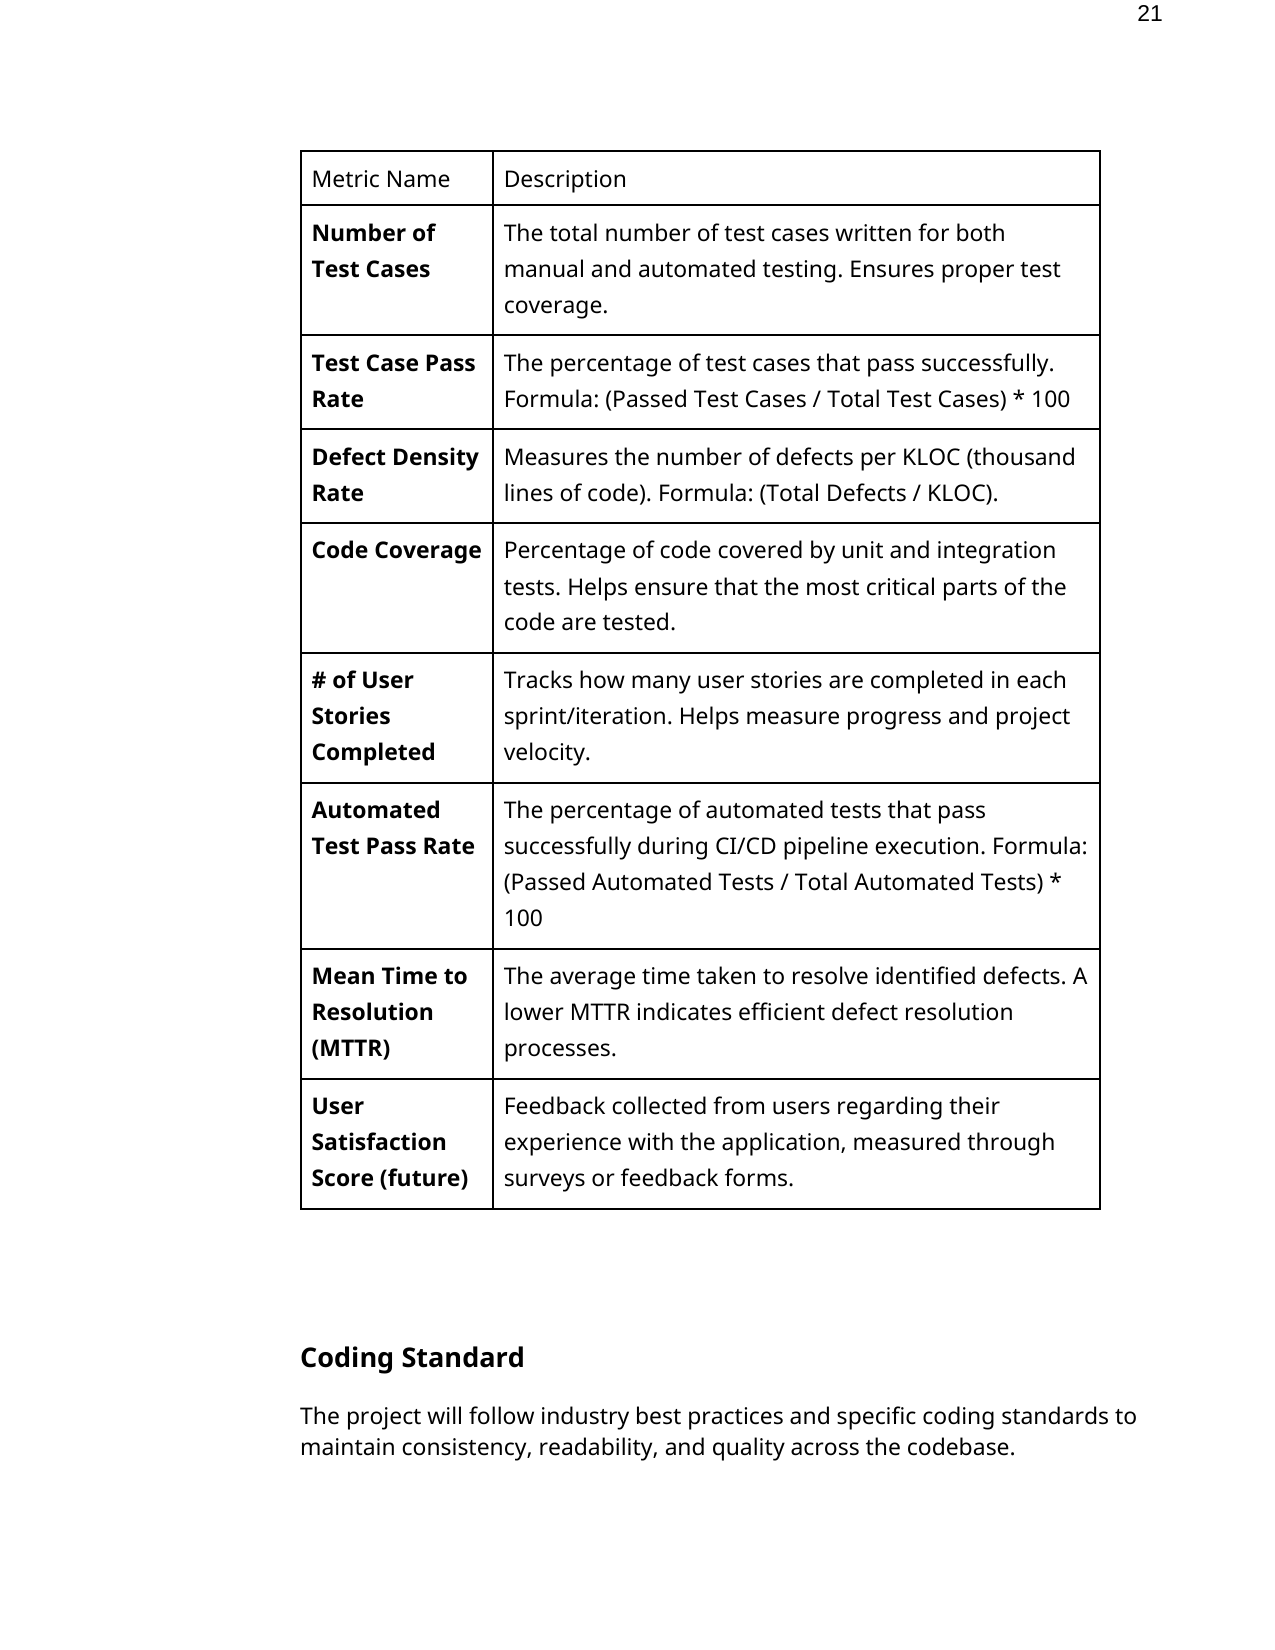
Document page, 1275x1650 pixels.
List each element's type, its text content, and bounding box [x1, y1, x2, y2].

table_cell Defect Density Rate [302, 430, 492, 522]
table_cell Automated Test Pass Rate [302, 784, 492, 948]
table_cell The average time taken to resolve identified defects. A lower MTTR indicates efficient defect resolution processes. [494, 950, 1099, 1077]
table_cell Code Coverage [302, 524, 492, 652]
table_cell Feedback collected from users regarding their experience with the application, measured through surveys or feedback forms. [494, 1080, 1099, 1207]
text The project will follow industry best practices and specific coding standards to maintain consistency, readability, and quality across the codebase. [300, 1400, 1162, 1462]
subtitle Coding Standard [300, 1338, 1162, 1375]
table_header Description [494, 152, 1099, 204]
table_cell Mean Time to Resolution (MTTR) [302, 950, 492, 1077]
table_header Metric Name [302, 152, 492, 204]
table_cell The percentage of automated tests that pass successfully during CI/CD pipeline execution. Formula: (Passed Automated Tests / Total Automated Tests) * 100 [494, 784, 1099, 948]
table_cell Tracks how many user stories are completed in each sprint/iteration. Helps measure progress and project velocity. [494, 654, 1099, 782]
table_cell The percentage of test cases that pass successfully. Formula: (Passed Test Cases / Total Test Cases) * 100 [494, 336, 1099, 428]
table_cell The total number of test cases written for both manual and automated testing. Ensures proper test coverage. [494, 206, 1099, 334]
table_cell Percentage of code covered by unit and integration tests. Helps ensure that the most critical parts of the code are tested. [494, 524, 1099, 652]
table_cell Number of Test Cases [302, 206, 492, 334]
table_cell # of User Stories Completed [302, 654, 492, 782]
table_cell Test Case Pass Rate [302, 336, 492, 428]
table_cell User Satisfaction Score (future) [302, 1080, 492, 1207]
table_cell Measures the number of defects per KLOC (thousand lines of code). Formula: (Total Defects / KLOC). [494, 430, 1099, 522]
